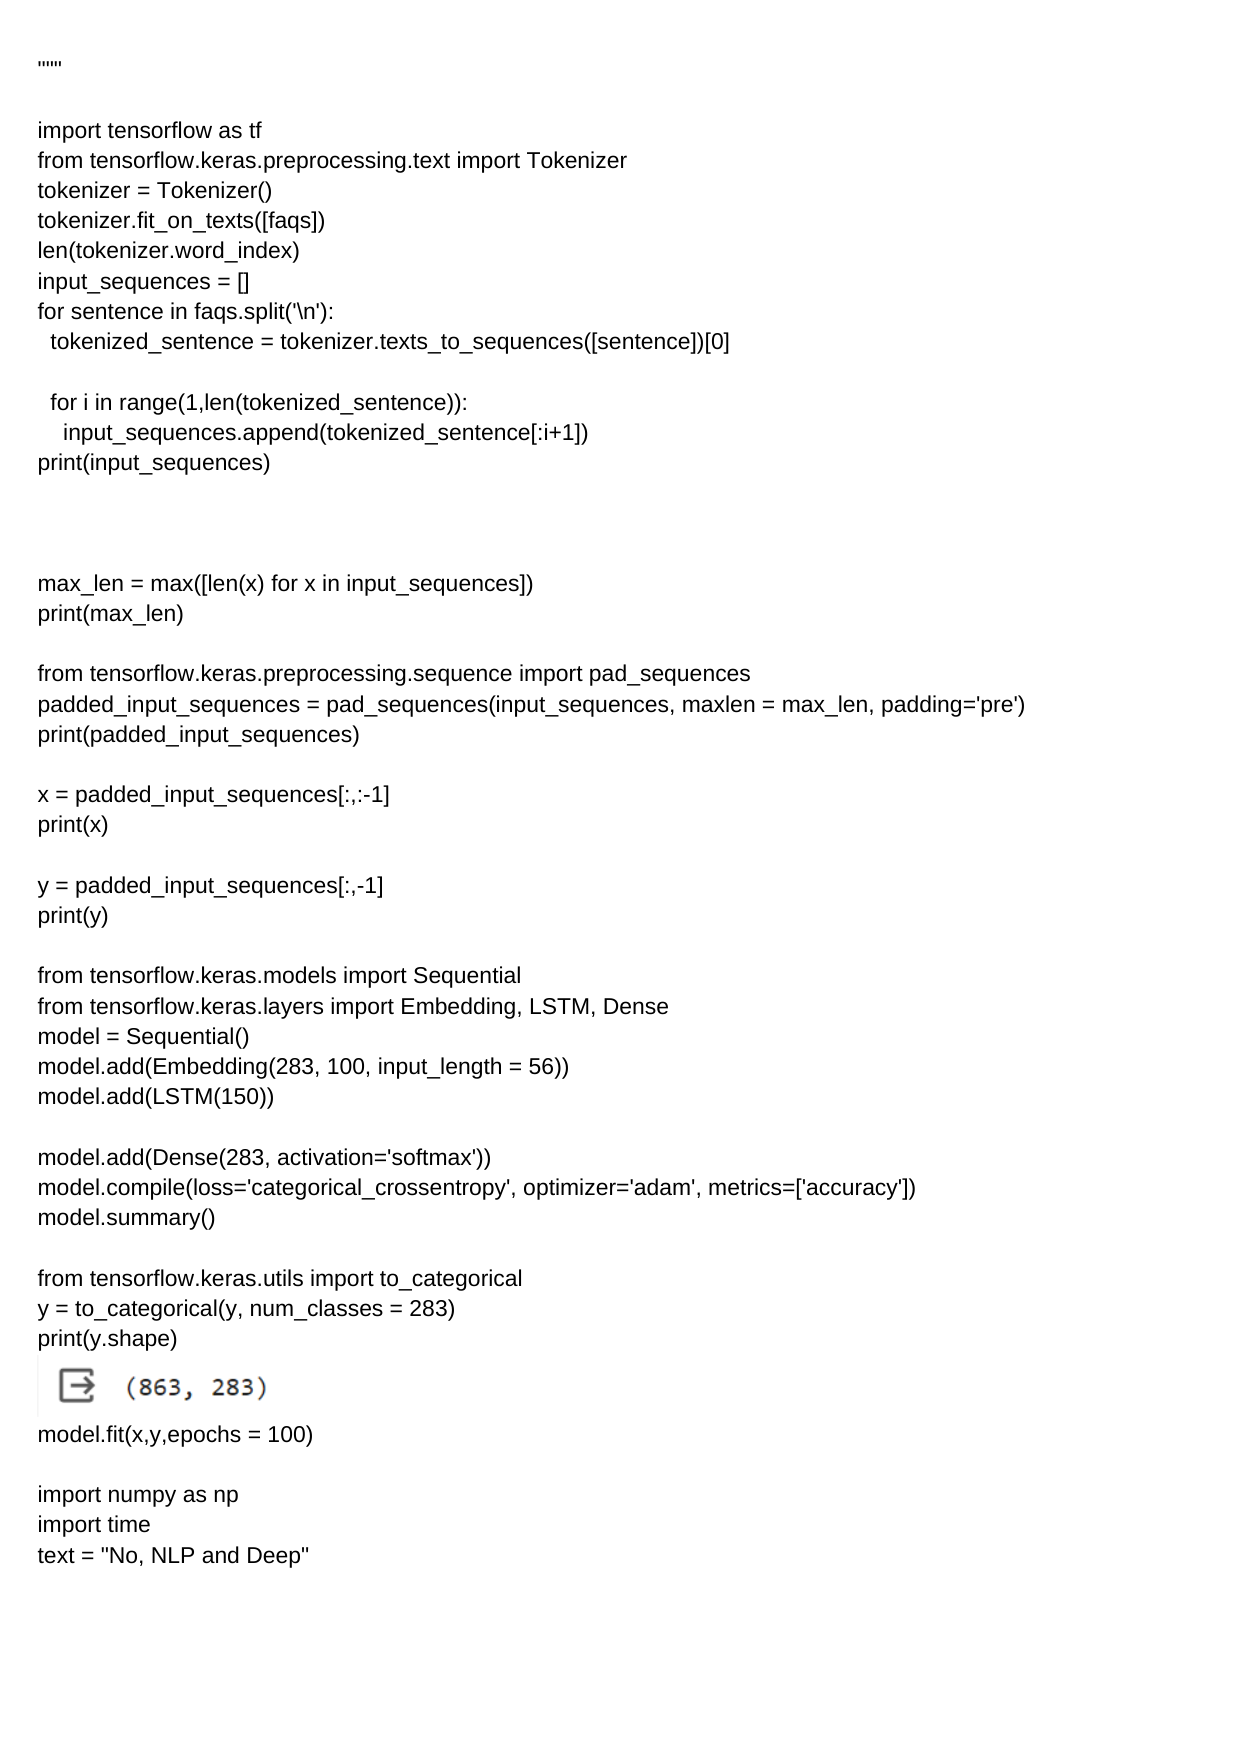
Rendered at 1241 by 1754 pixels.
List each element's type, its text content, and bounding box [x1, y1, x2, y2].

text for sentence in faqs.split('\n'): [37, 298, 1209, 324]
text y = padded_input_sequences[:,-1] [37, 872, 1209, 898]
text x = padded_input_sequences[:,:-1] [37, 781, 1209, 808]
text import numpy as np [37, 1481, 1209, 1508]
text print(padded_input_sequences) [37, 721, 1209, 747]
text import time [37, 1511, 1209, 1538]
text print(y) [37, 902, 1209, 928]
text from tensorflow.keras.models import Sequential [37, 962, 1209, 989]
text for i in range(1,len(tokenized_sentence)): [37, 388, 1209, 415]
text model.fit(x,y,epochs = 100) [37, 1421, 1209, 1447]
text from tensorflow.keras.preprocessing.sequence import pad_sequences [37, 660, 1209, 687]
text text = "No, NLP and Deep" [37, 1542, 1209, 1568]
text max_len = max([len(x) for x in input_sequences]) [37, 570, 1209, 596]
text print(x) [37, 811, 1209, 838]
text input_sequences = [] [37, 268, 1209, 294]
text input_sequences.append(tokenized_sentence[:i+1]) [37, 419, 1209, 445]
text print(input_sequences) [37, 449, 1209, 475]
text tokenizer.fit_on_texts([faqs]) [37, 207, 1209, 234]
text import tensorflow as tf [37, 117, 1209, 143]
picture [37, 1355, 292, 1417]
text """ [37, 56, 1209, 83]
text from tensorflow.keras.utils import to_categorical [37, 1264, 1209, 1291]
text model = Sequential() [37, 1023, 1209, 1049]
text model.add(LSTM(150)) [37, 1083, 1209, 1110]
text tokenized_sentence = tokenizer.texts_to_sequences([sentence])[0] [37, 328, 1209, 354]
text len(tokenizer.word_index) [37, 237, 1209, 264]
text y = to_categorical(y, num_classes = 283) [37, 1295, 1209, 1321]
text model.summary() [37, 1204, 1209, 1231]
text tokenizer = Tokenizer() [37, 177, 1209, 203]
text model.add(Dense(283, activation='softmax')) [37, 1144, 1209, 1170]
text from tensorflow.keras.layers import Embedding, LSTM, Dense [37, 993, 1209, 1019]
text from tensorflow.keras.preprocessing.text import Tokenizer [37, 147, 1209, 173]
text print(max_len) [37, 600, 1209, 626]
text model.add(Embedding(283, 100, input_length = 56)) [37, 1053, 1209, 1079]
text model.compile(loss='categorical_crossentropy', optimizer='adam', metrics=['accuracy']) [37, 1174, 1209, 1200]
text print(y.shape) [37, 1325, 1209, 1351]
text padded_input_sequences = pad_sequences(input_sequences, maxlen = max_len, padding='pre') [37, 691, 1209, 717]
